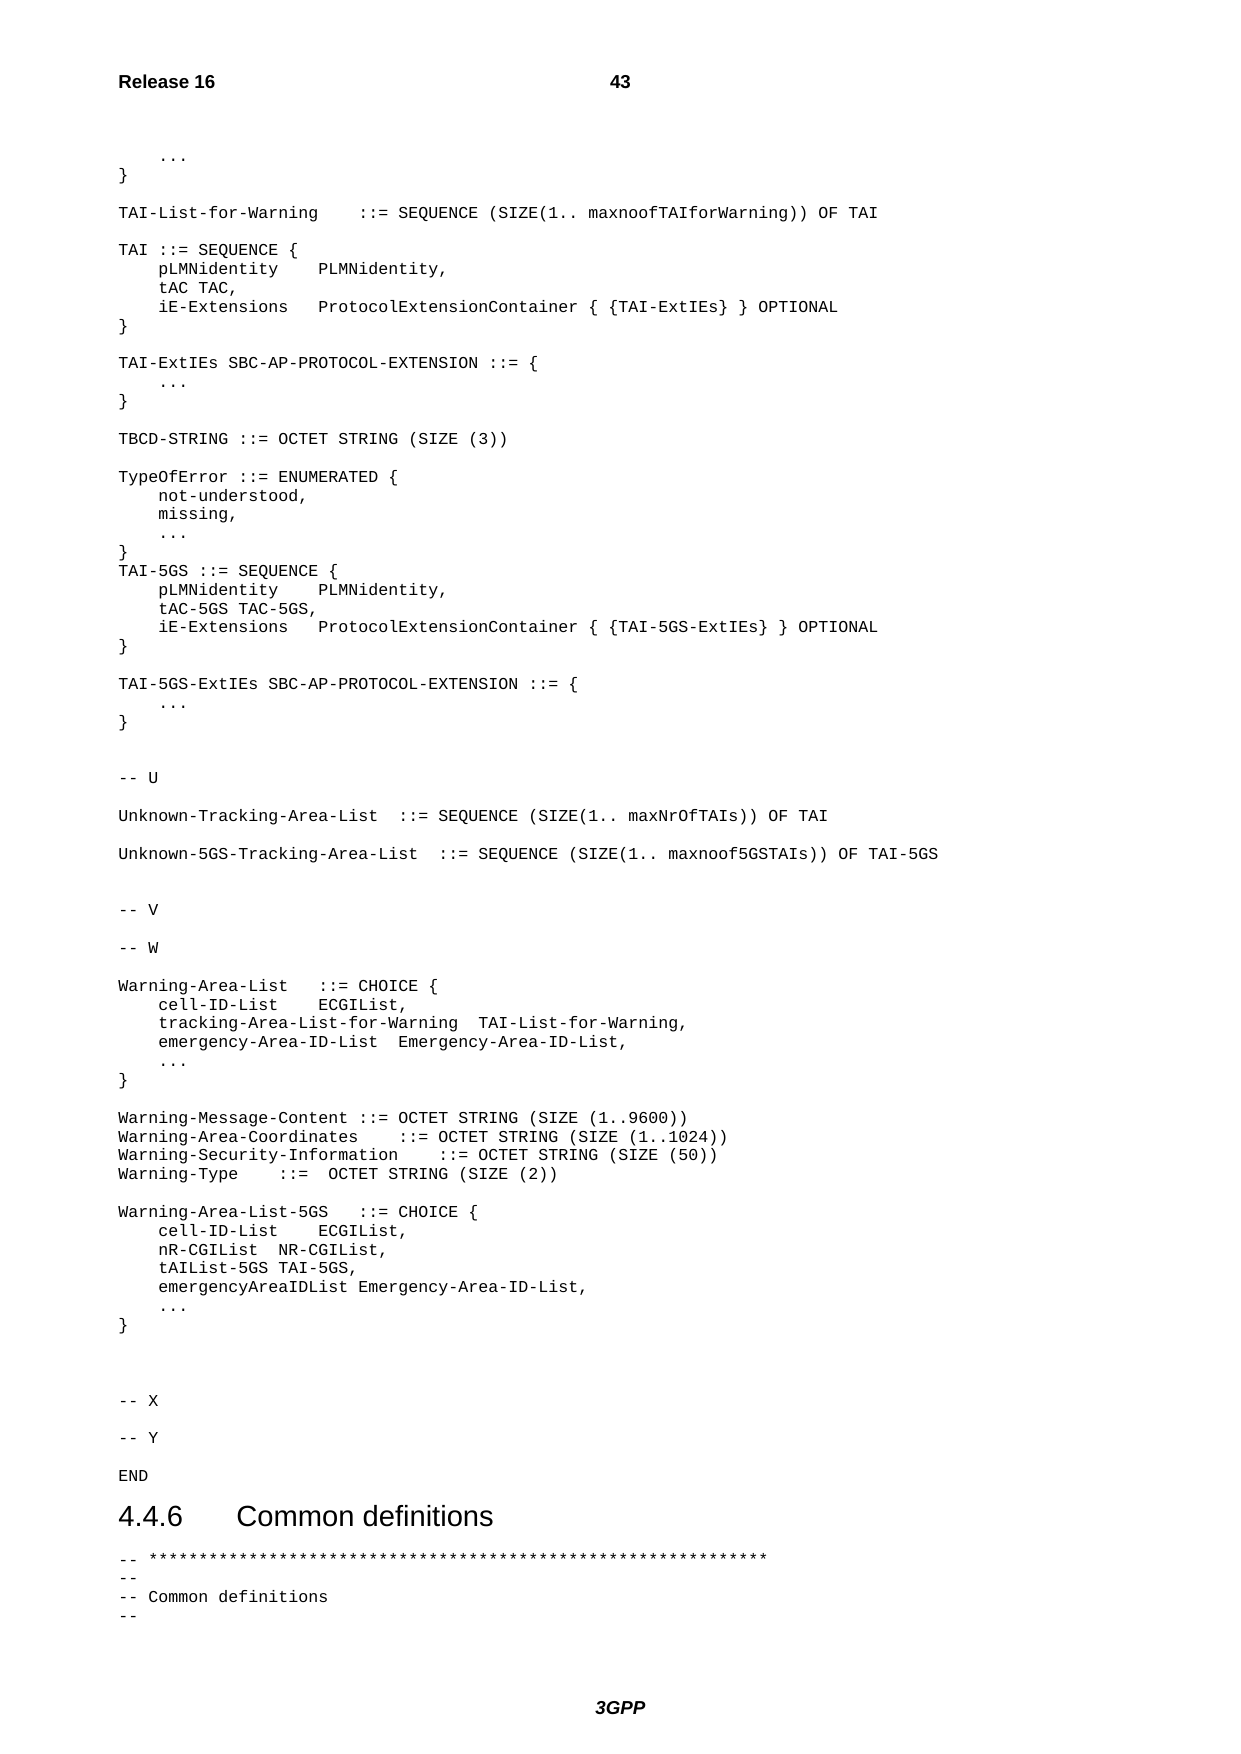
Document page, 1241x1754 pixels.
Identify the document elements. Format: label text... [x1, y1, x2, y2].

text TAI-5GS-ExtIEs SBC-AP-PROTOCOL-EXTENSION ::= { [118, 676, 1122, 694]
text nR-CGIList NR-CGIList, [118, 1241, 1122, 1260]
text END [118, 1467, 1122, 1486]
text ... [118, 1053, 1122, 1072]
text } [118, 317, 1122, 336]
text TAI-5GS ::= SEQUENCE { [118, 562, 1122, 581]
text Warning-Area-List ::= CHOICE { [118, 977, 1122, 996]
text -- [118, 1570, 1122, 1589]
text Warning-Message-Content ::= OCTET STRING (SIZE (1..9600)) [118, 1109, 1122, 1128]
text } [118, 544, 1122, 562]
text tracking-Area-List-for-Warning TAI-List-for-Warning, [118, 1015, 1122, 1034]
text ... [118, 148, 1122, 167]
text ... [118, 525, 1122, 544]
text Warning-Area-Coordinates ::= OCTET STRING (SIZE (1..1024)) [118, 1128, 1122, 1147]
text -- U [118, 770, 1122, 789]
text TypeOfError ::= ENUMERATED { [118, 468, 1122, 487]
text pLMNidentity PLMNidentity, [118, 581, 1122, 600]
text tAIList-5GS TAI-5GS, [118, 1260, 1122, 1279]
text ... [118, 1298, 1122, 1317]
text } [118, 638, 1122, 657]
text -- X [118, 1392, 1122, 1411]
text Warning-Type ::= OCTET STRING (SIZE (2)) [118, 1166, 1122, 1185]
text TAI-ExtIEs SBC-AP-PROTOCOL-EXTENSION ::= { [118, 355, 1122, 374]
text cell-ID-List ECGIList, [118, 1222, 1122, 1241]
text -- Y [118, 1430, 1122, 1449]
text TAI ::= SEQUENCE { [118, 242, 1122, 261]
text -- V [118, 902, 1122, 921]
text tAC-5GS TAC-5GS, [118, 600, 1122, 619]
text } [118, 167, 1122, 185]
text Unknown-Tracking-Area-List ::= SEQUENCE (SIZE(1.. maxNrOfTAIs)) OF TAI [118, 808, 1122, 826]
text ... [118, 694, 1122, 713]
text } [118, 1072, 1122, 1090]
text -- W [118, 939, 1122, 958]
text TAI-List-for-Warning ::= SEQUENCE (SIZE(1.. maxnoofTAIforWarning)) OF TAI [118, 204, 1122, 223]
text pLMNidentity PLMNidentity, [118, 261, 1122, 280]
text tAC TAC, [118, 280, 1122, 298]
text Warning-Security-Information ::= OCTET STRING (SIZE (50)) [118, 1147, 1122, 1166]
text missing, [118, 506, 1122, 525]
text Warning-Area-List-5GS ::= CHOICE { [118, 1203, 1122, 1222]
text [118, 1551, 1122, 1570]
text cell-ID-List ECGIList, [118, 996, 1122, 1015]
text -- Common definitions [118, 1589, 1122, 1608]
text } [118, 1317, 1122, 1336]
text iE-Extensions ProtocolExtensionContainer { {TAI-ExtIEs} } OPTIONAL [118, 298, 1122, 317]
text emergency-Area-ID-List Emergency-Area-ID-List, [118, 1034, 1122, 1053]
text Unknown-5GS-Tracking-Area-List ::= SEQUENCE (SIZE(1.. maxnoof5GSTAIs)) OF TAI-5GS [118, 845, 1122, 864]
subtitle 4.4.6 Common definitions [118, 1499, 1122, 1532]
text emergencyAreaIDList Emergency-Area-ID-List, [118, 1279, 1122, 1298]
text not-understood, [118, 487, 1122, 506]
text } [118, 713, 1122, 732]
text } [118, 393, 1122, 412]
text TBCD-STRING ::= OCTET STRING (SIZE (3)) [118, 431, 1122, 449]
text iE-Extensions ProtocolExtensionContainer { {TAI-5GS-ExtIEs} } OPTIONAL [118, 619, 1122, 638]
text -- [118, 1608, 1122, 1627]
text ... [118, 374, 1122, 393]
